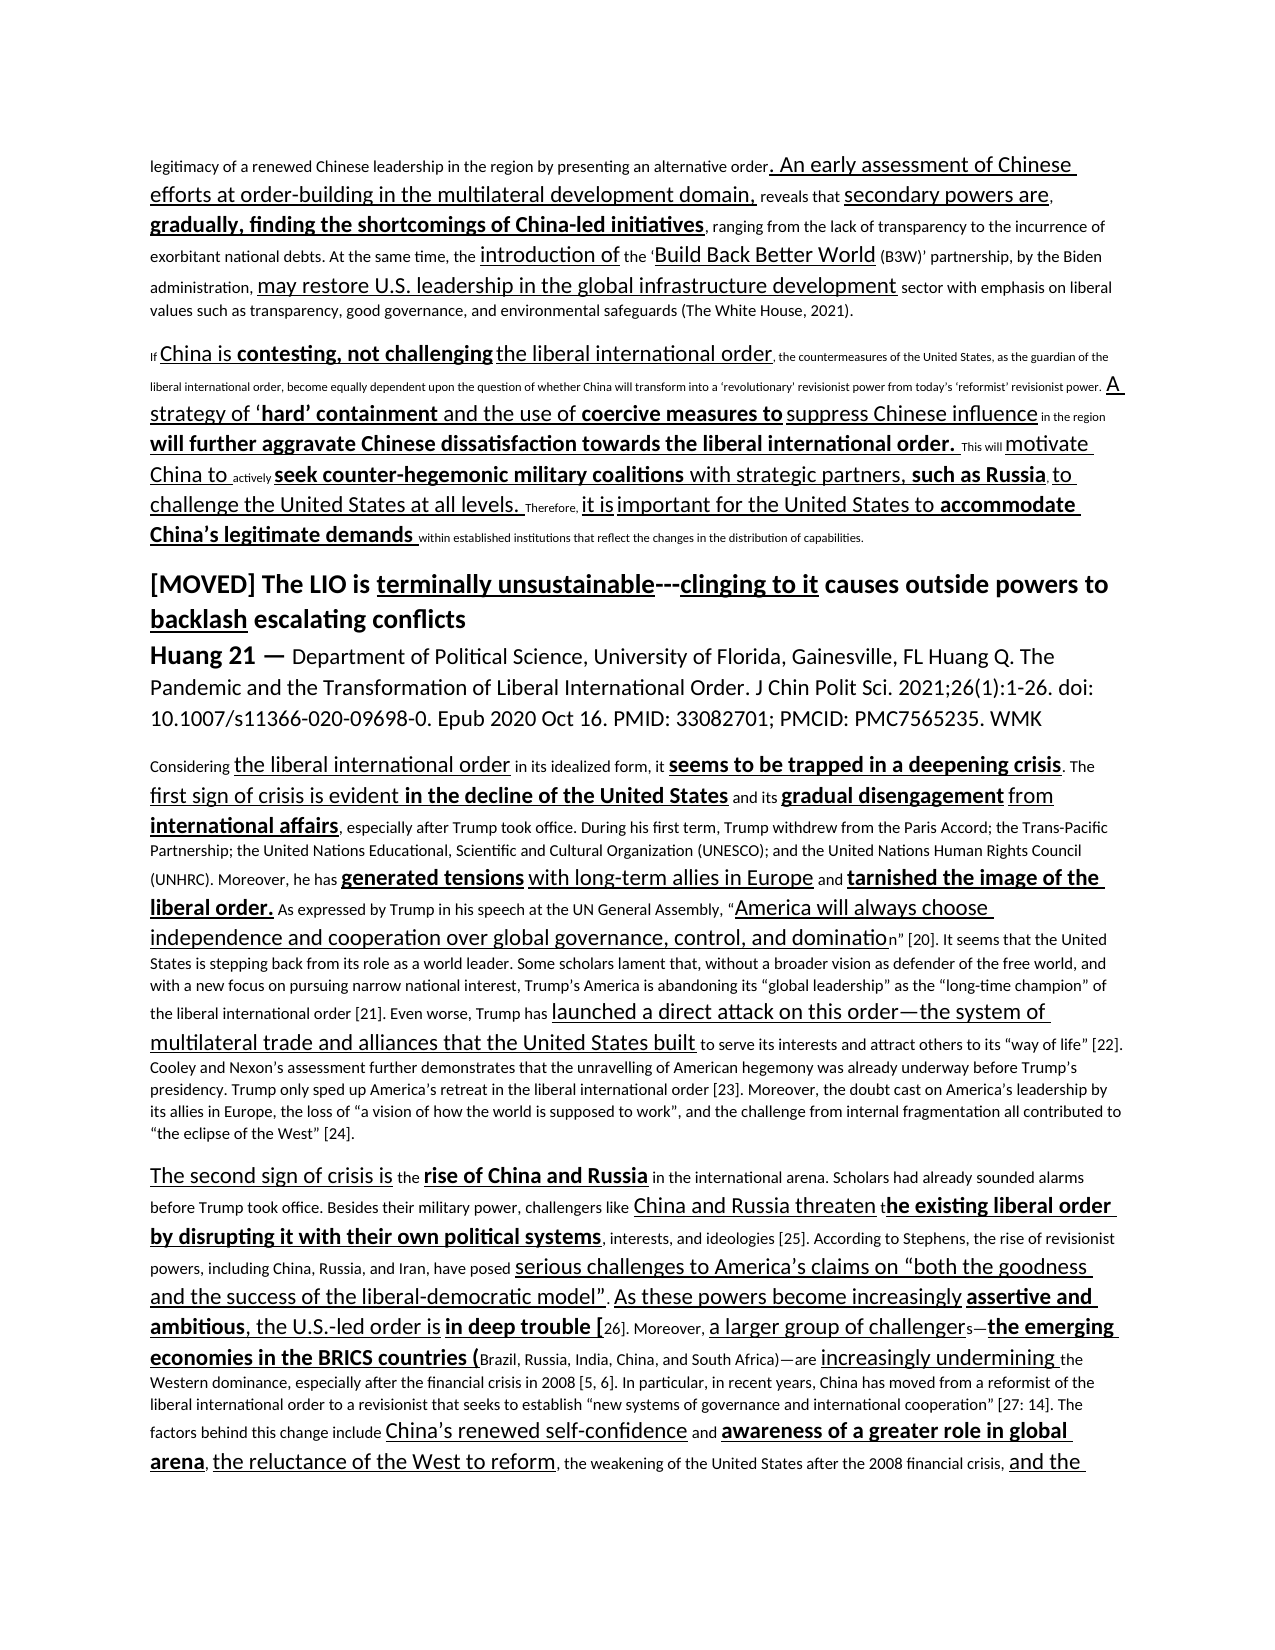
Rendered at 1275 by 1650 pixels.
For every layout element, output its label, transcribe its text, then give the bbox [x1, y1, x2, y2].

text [150, 150, 1125, 321]
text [150, 1161, 1125, 1475]
text Huang 21 — Department of Political Science, University of Florida, Gainesville, FL Huang Q. The Pandemic and the Transformation of Liberal International Order. J Chin Polit Sci. 2021;26(1):1-26. doi: 10.1007/s11366-020-09698-0. Epub 2020 Oct 16. PMID: 33082701; PMCID: PMC7565235. WMK [150, 638, 1125, 732]
text If China is contesting, not challenging the liberal international order, the countermeasures of the United States, as the guardian of the liberal international order, become equally dependent upon the question of whether China will transform into a ‘revolutionary’ revisionist power from today’s ‘reformist’ revisionist power. A strategy of ‘hard’ containment and the use of coercive measures to suppress Chinese influence in the region will further aggravate Chinese dissatisfaction towards the liberal international order. This will motivate China to actively seek counter-hegemonic military coalitions with strategic partners, such as Russia, to challenge the United States at all levels. Therefore, it is important for the United States to accommodate China’s legitimate demands within established institutions that reflect the changes in the distribution of capabilities. [150, 339, 1125, 548]
text Considering the liberal international order in its idealized form, it seems to be trapped in a deepening crisis. The first sign of crisis is evident in the decline of the United States and its gradual disengagement from international affairs, especially after Trump took office. During his first term, Trump withdrew from the Paris Accord; the Trans-Pacific Partnership; the United Nations Educational, Scientific and Cultural Organization (UNESCO); and the United Nations Human Rights Council (UNHRC). Moreover, he has generated tensions with long-term allies in Europe and tarnished the image of the liberal order. As expressed by Trump in his speech at the UN General Assembly, “America will always choose independence and cooperation over global governance, control, and domination” [20]. It seems that the United States is stepping back from its role as a world leader. Some scholars lament that, without a broader vision as defender of the free world, and with a new focus on pursuing narrow national interest, Trump’s America is abandoning its “global leadership” as the “long-time champion” of the liberal international order [21]. Even worse, Trump has launched a direct attack on this order—the system of multilateral trade and alliances that the United States built to serve its interests and attract others to its “way of life” [22]. Cooley and Nexon’s assessment further demonstrates that the unravelling of American hegemony was already underway before Trump’s presidency. Trump only sped up America’s retreat in the liberal international order [23]. Moreover, the doubt cast on America’s leadership by its allies in Europe, the loss of “a vision of how the world is supposed to work”, and the challenge from internal fragmentation all contributed to “the eclipse of the West” [24]. [150, 751, 1125, 1143]
subtitle [MOVED] The LIO is terminally unsustainable---clinging to it causes outside powers to backlash escalating conflicts [150, 567, 1125, 636]
